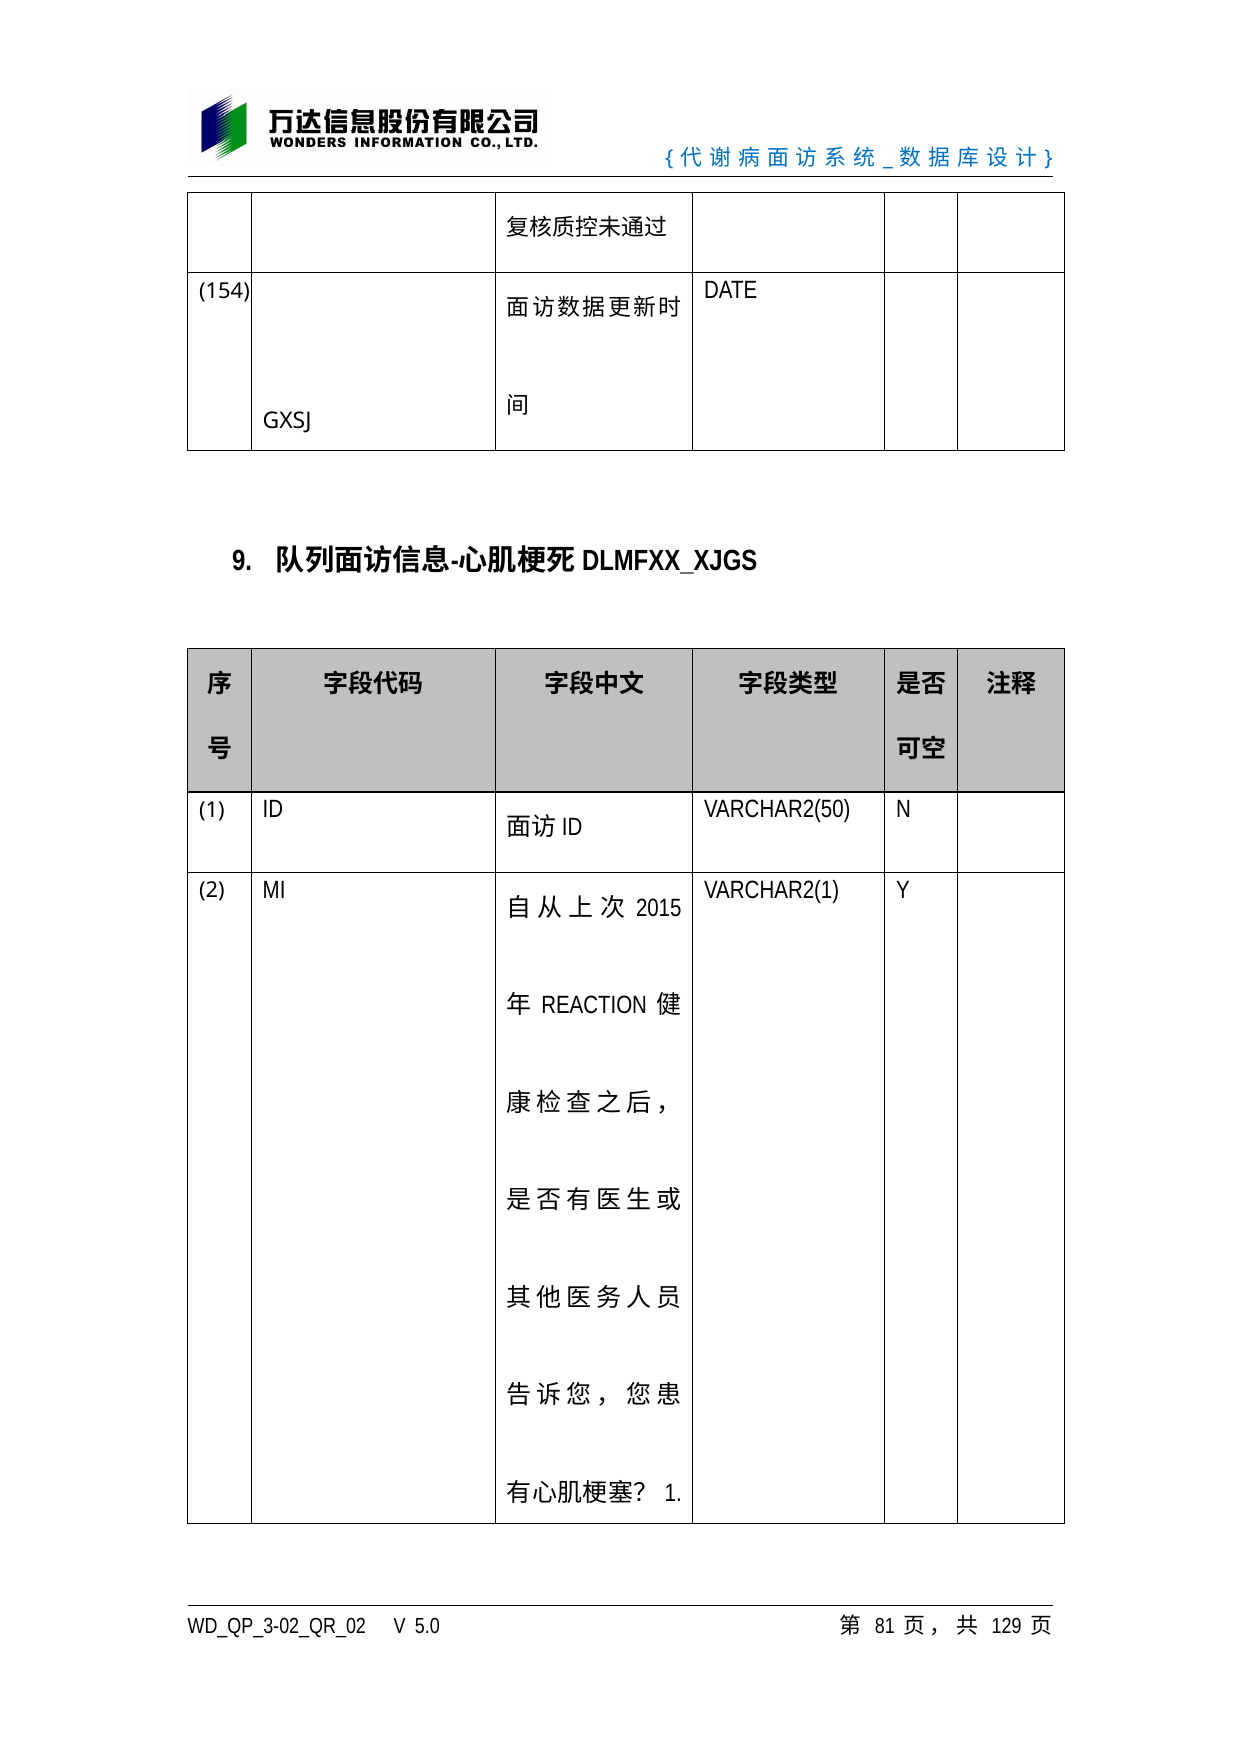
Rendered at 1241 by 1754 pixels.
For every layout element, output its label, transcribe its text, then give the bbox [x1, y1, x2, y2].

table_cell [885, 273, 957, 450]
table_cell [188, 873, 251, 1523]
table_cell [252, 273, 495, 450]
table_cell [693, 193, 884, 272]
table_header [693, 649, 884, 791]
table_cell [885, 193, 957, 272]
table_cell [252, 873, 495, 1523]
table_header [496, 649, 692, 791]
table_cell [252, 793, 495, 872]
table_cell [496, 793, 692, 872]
subtitle 队列面访信息-心肌梗死 DLMFXX_XJGS [232, 525, 1053, 590]
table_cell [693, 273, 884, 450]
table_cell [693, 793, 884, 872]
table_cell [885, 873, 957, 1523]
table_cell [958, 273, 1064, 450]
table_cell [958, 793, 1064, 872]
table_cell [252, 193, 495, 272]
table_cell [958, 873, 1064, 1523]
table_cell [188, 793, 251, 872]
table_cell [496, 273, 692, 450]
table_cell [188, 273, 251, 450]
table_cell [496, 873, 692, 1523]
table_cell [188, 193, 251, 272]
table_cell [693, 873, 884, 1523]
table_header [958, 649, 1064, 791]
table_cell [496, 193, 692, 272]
picture [187, 88, 552, 166]
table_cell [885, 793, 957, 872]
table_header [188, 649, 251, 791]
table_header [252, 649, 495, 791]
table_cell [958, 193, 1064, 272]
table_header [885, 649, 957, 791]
